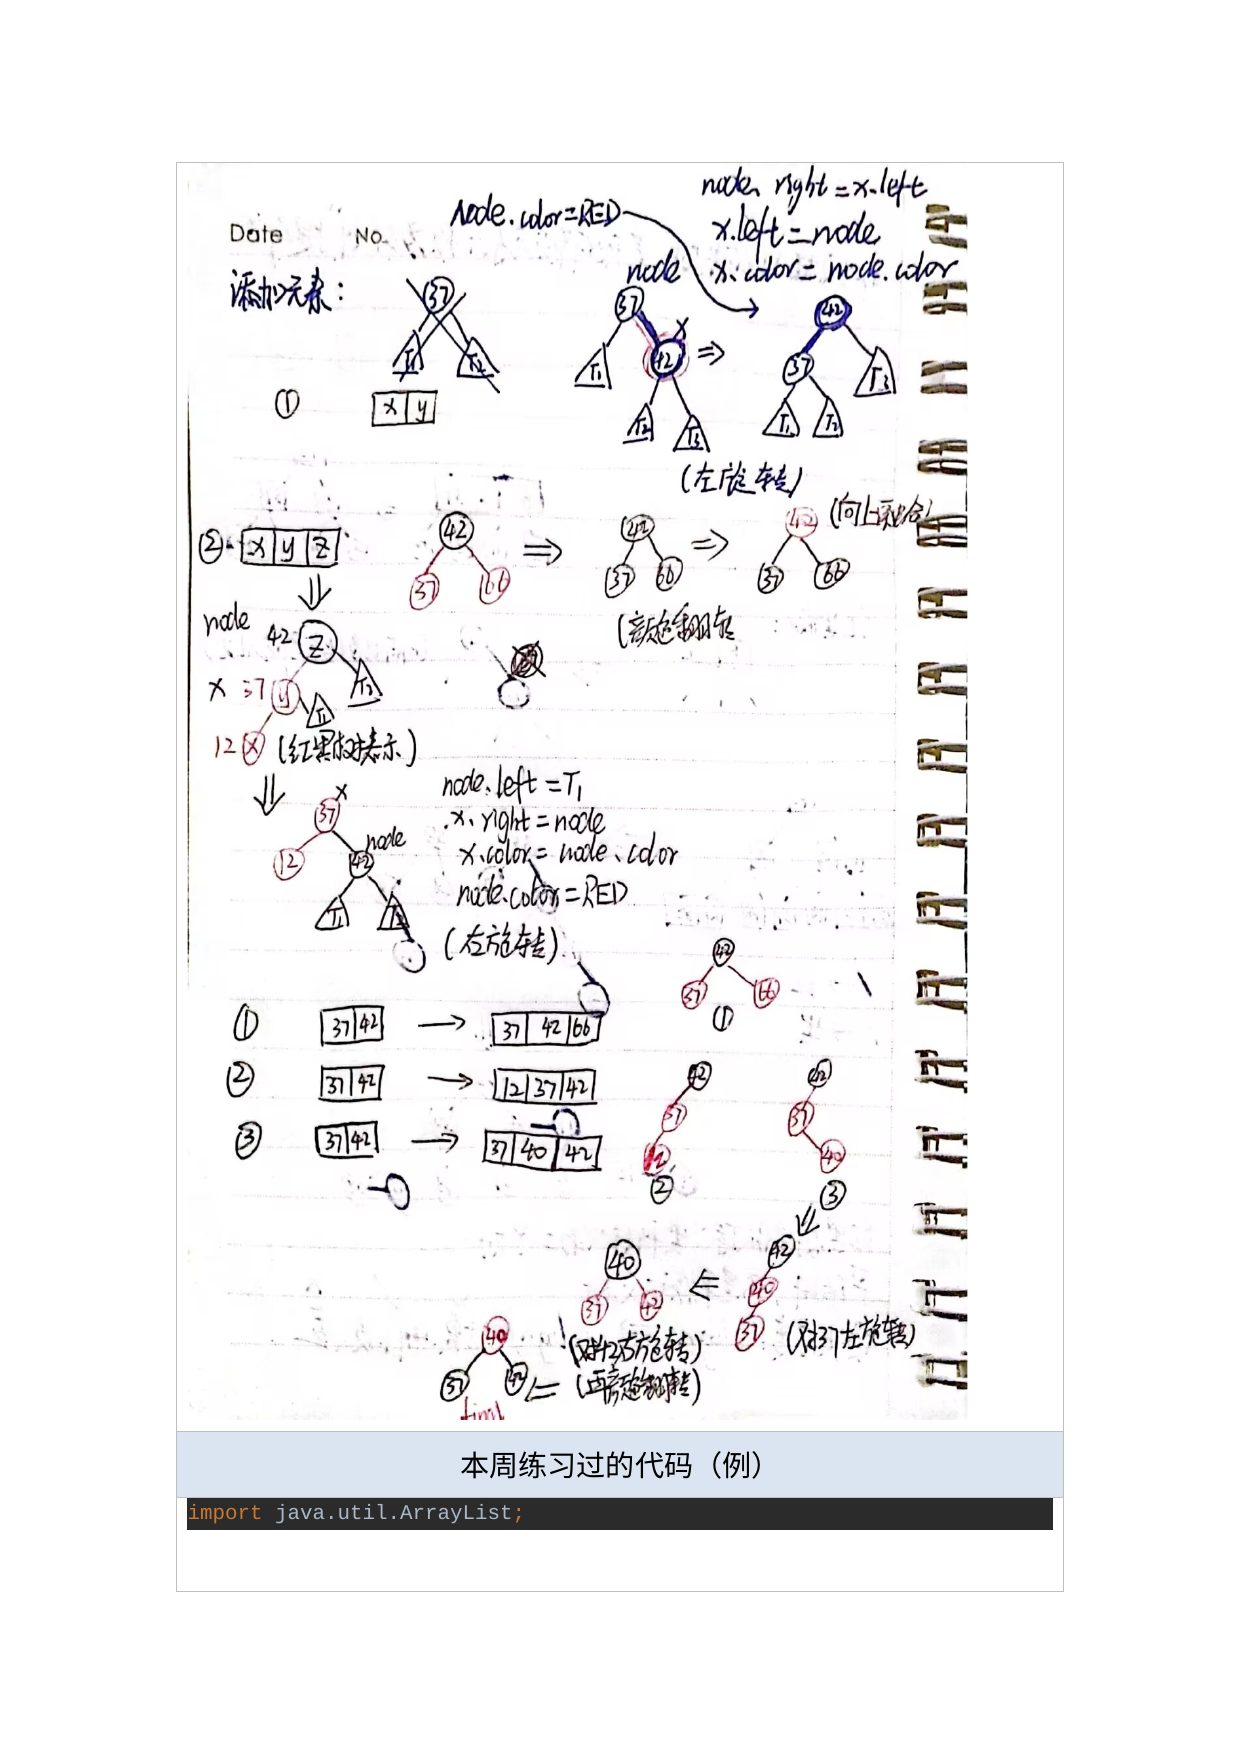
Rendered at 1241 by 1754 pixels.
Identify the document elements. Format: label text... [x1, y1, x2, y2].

table_cell 本周练习过的代码（例） [177, 1432, 1063, 1497]
table_cell [177, 163, 1063, 1431]
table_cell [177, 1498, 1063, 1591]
picture [187, 163, 968, 1420]
